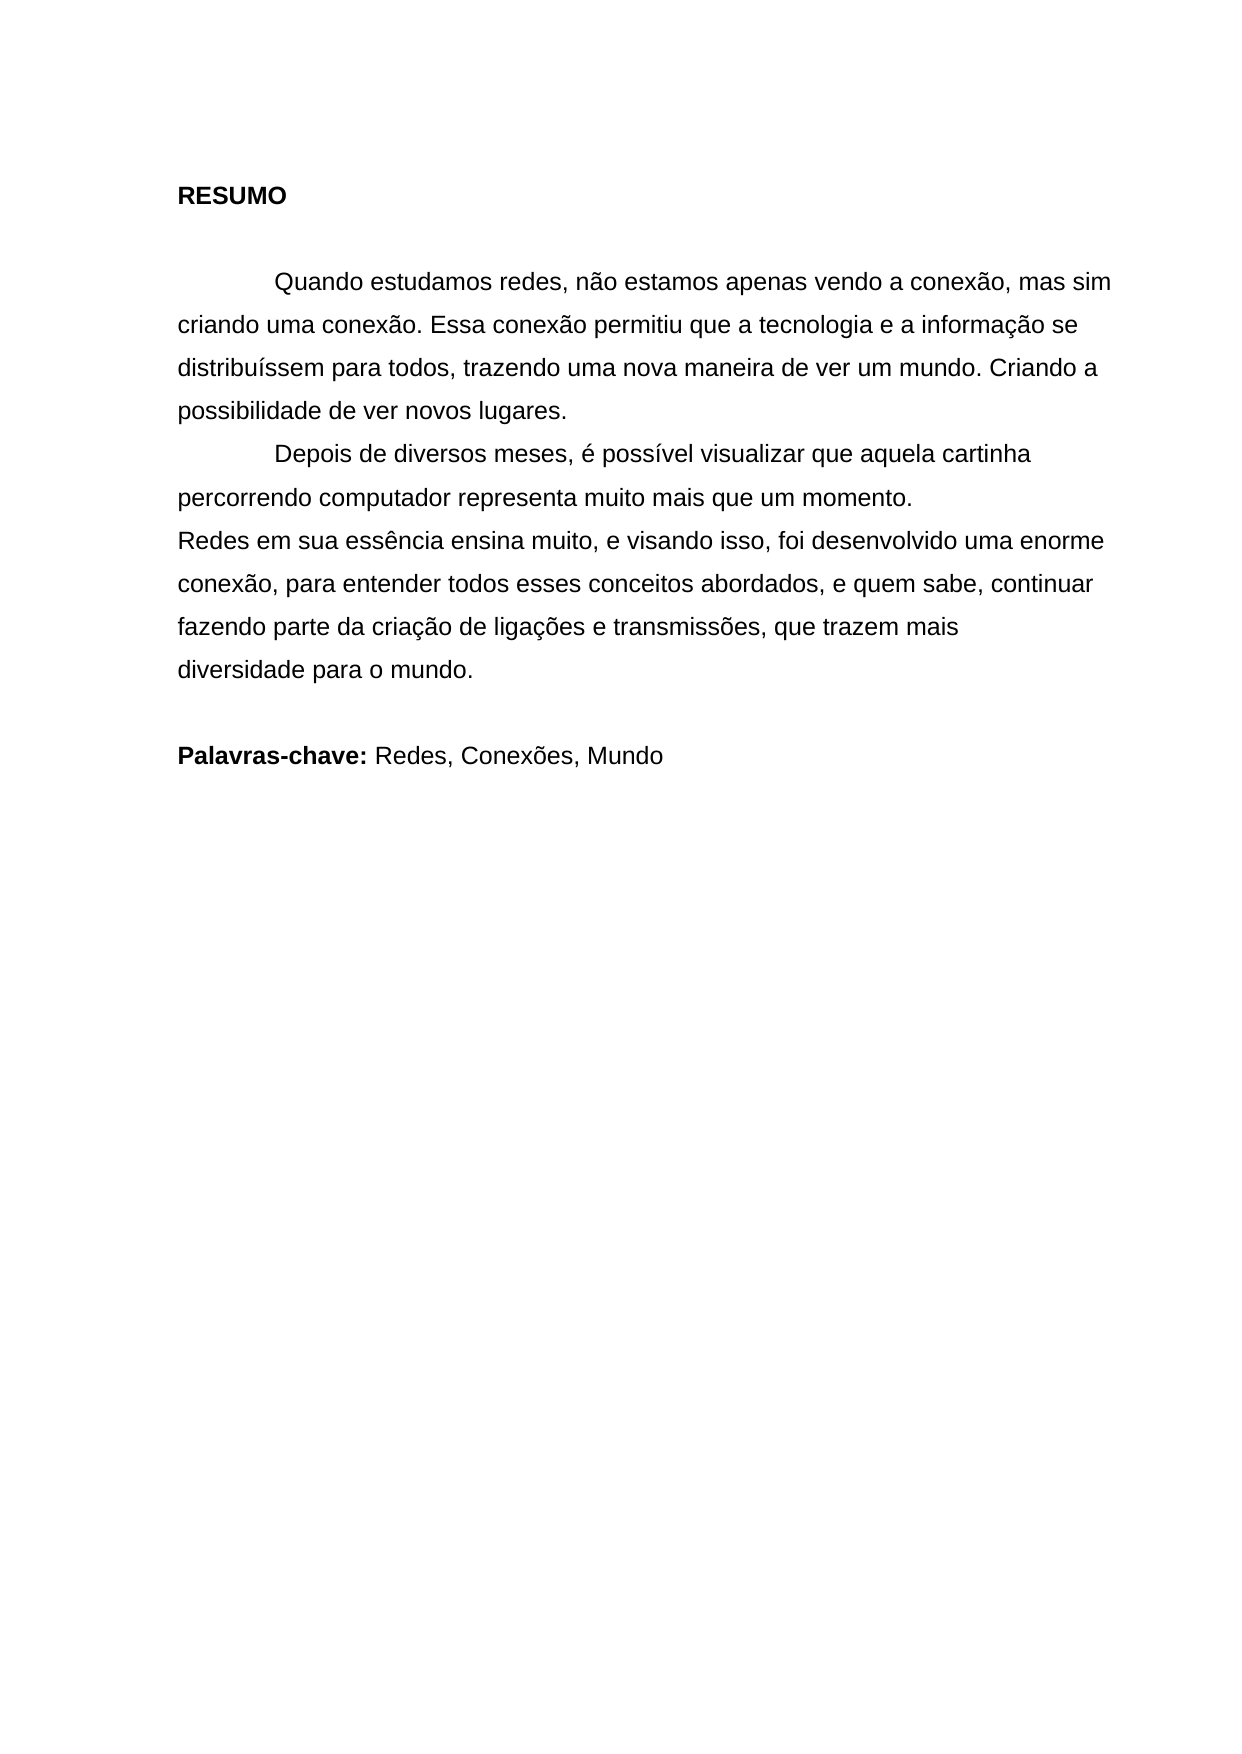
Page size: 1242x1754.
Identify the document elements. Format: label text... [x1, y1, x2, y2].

text RESUMO [177, 181, 1122, 209]
text Redes em sua essência ensina muito, e visando isso, foi desenvolvido uma enorme conexão, para entender todos esses conceitos abordados, e quem sabe, continuar fazendo parte da criação de ligações e transmissões, que trazem mais diversidade para o mundo. [177, 526, 1122, 684]
text Palavras-chave: Redes, Conexões, Mundo [177, 741, 1122, 770]
text Quando estudamos redes, não estamos apenas vendo a conexão, mas sim criando uma conexão. Essa conexão permitiu que a tecnologia e a informação se distribuíssem para todos, trazendo uma nova maneira de ver um mundo. Criando a possibilidade de ver novos lugares. [177, 267, 1122, 425]
text Depois de diversos meses, é possível visualizar que aquela cartinha percorrendo computador representa muito mais que um momento. [177, 439, 1122, 511]
